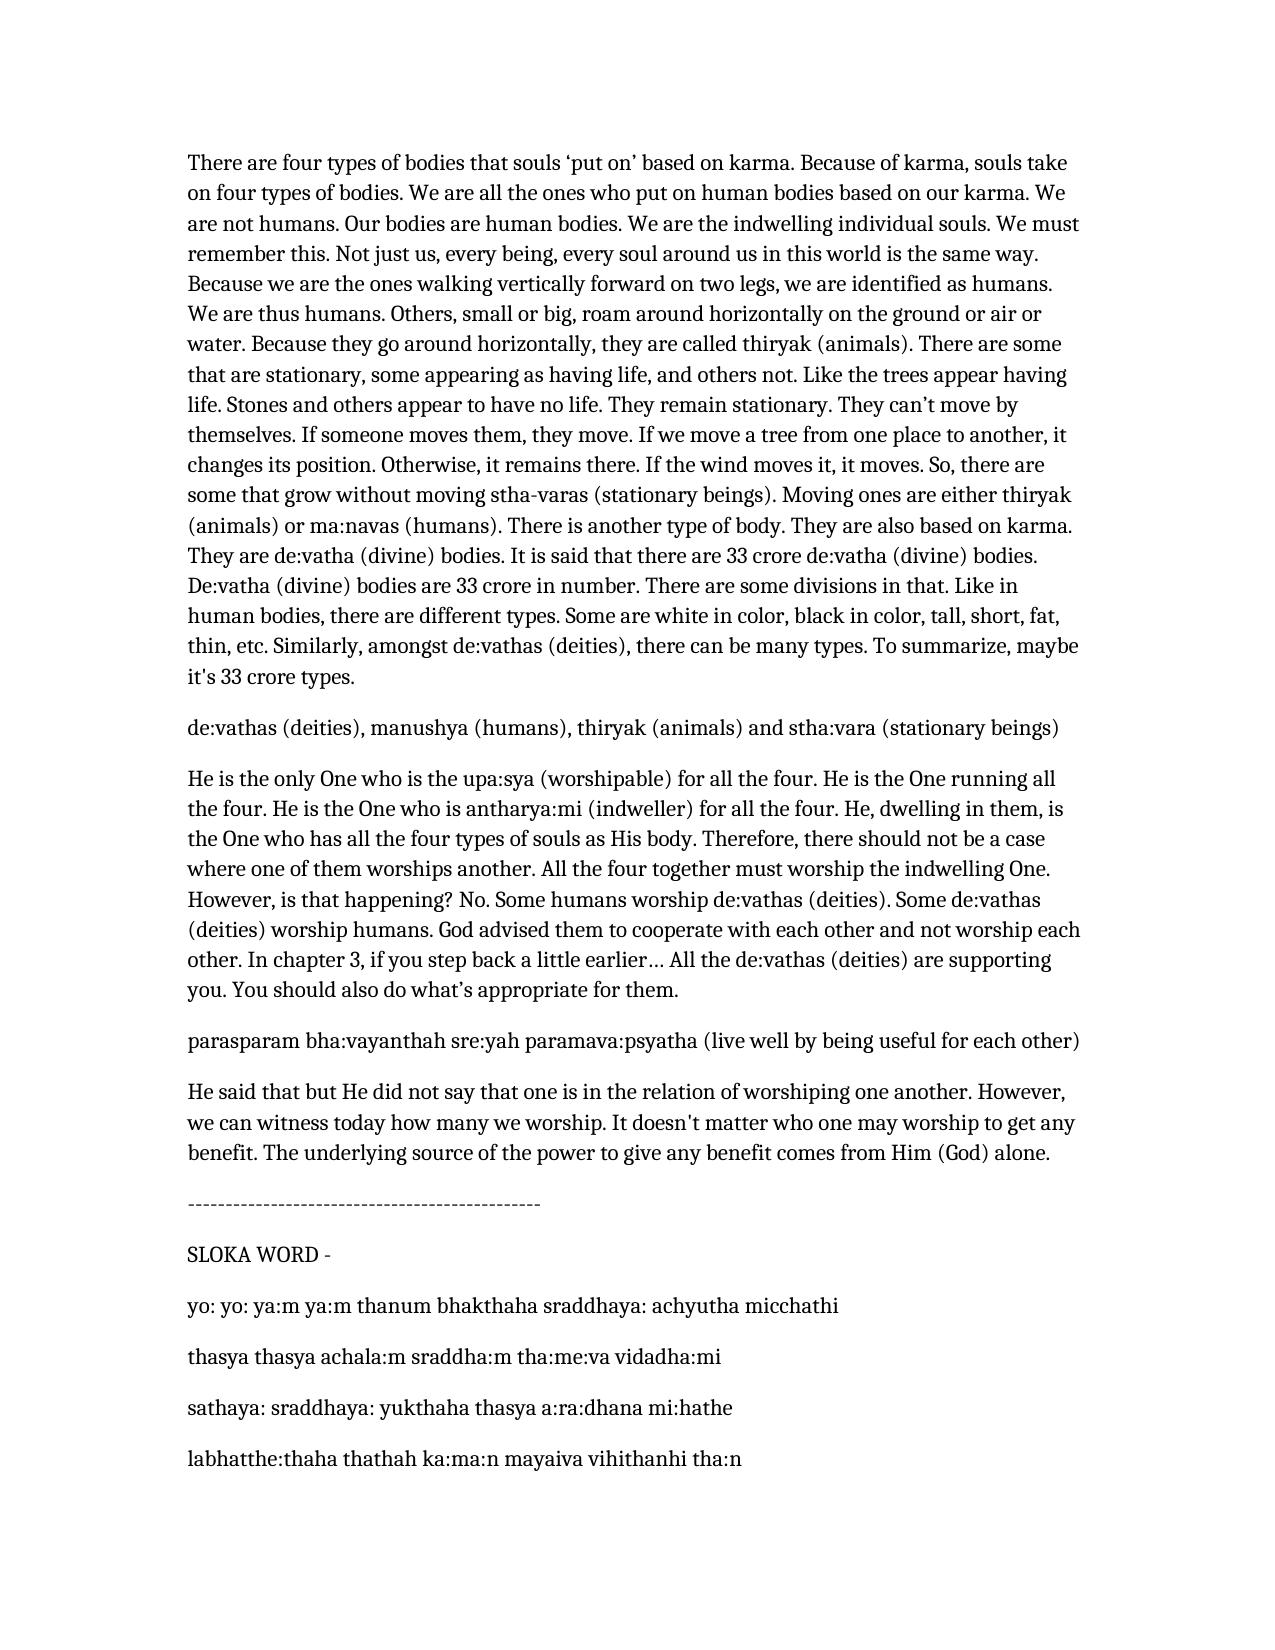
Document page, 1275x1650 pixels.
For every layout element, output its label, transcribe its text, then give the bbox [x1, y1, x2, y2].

text de:vathas (deities), manushya (humans), thiryak (animals) and stha:vara (stationary beings) [187, 714, 1087, 741]
text There are four types of bodies that souls ‘put on’ based on karma. Because of karma, souls take on four types of bodies. We are all the ones who put on human bodies based on our karma. We are not humans. Our bodies are human bodies. We are the indwelling individual souls. We must remember this. Not just us, every being, every soul around us in this world is the same way. Because we are the ones walking vertically forward on two legs, we are identified as humans. We are thus humans. Others, small or big, roam around horizontally on the ground or air or water. Because they go around horizontally, they are called thiryak (animals). There are some that are stationary, some appearing as having life, and others not. Like the trees appear having life. Stones and others appear to have no life. They remain stationary. They can’t move by themselves. If someone moves them, they move. If we move a tree from one place to another, it changes its position. Otherwise, it remains there. If the wind moves it, it moves. So, there are some that grow without moving stha-varas (stationary beings). Moving ones are either thiryak (animals) or ma:navas (humans). There is another type of body. They are also based on karma. They are de:vatha (divine) bodies. It is said that there are 33 crore de:vatha (divine) bodies. De:vatha (divine) bodies are 33 crore in number. There are some divisions in that. Like in human bodies, there are different types. Some are white in color, black in color, tall, short, fat, thin, etc. Similarly, amongst de:vathas (deities), there can be many types. To summarize, maybe it's 33 crore types. [187, 150, 1087, 690]
text SLOKA WORD - [187, 1242, 1087, 1268]
text He is the only One who is the upa:sya (worshipable) for all the four. He is the One running all the four. He is the One who is antharya:mi (indweller) for all the four. He, dwelling in them, is the One who has all the four types of souls as His body. Therefore, there should not be a case where one of them worships another. All the four together must worship the indwelling One. However, is that happening? No. Some humans worship de:vathas (deities). Some de:vathas (deities) worship humans. God advised them to cooperate with each other and not worship each other. In chapter 3, if you step back a little earlier… All the de:vathas (deities) are supporting you. You should also do what’s appropriate for them. [187, 766, 1087, 1003]
text labhatthe:thaha thathah ka:ma:n mayaiva vihithanhi tha:n [187, 1446, 1087, 1472]
text sathaya: sraddhaya: yukthaha thasya a:ra:dhana mi:hathe [187, 1395, 1087, 1421]
text He said that but He did not say that one is in the relation of worshiping one another. However, we can witness today how many we worship. It doesn't matter who one may worship to get any benefit. The underlying source of the power to give any benefit comes from Him (God) alone. [187, 1079, 1087, 1166]
text parasparam bha:vayanthah sre:yah paramava:psyatha (live well by being useful for each other) [187, 1028, 1087, 1054]
text ----------------------------------------------- [187, 1191, 1087, 1217]
text yo: yo: ya:m ya:m thanum bhakthaha sraddhaya: achyutha micchathi [187, 1293, 1087, 1319]
text thasya thasya achala:m sraddha:m tha:me:va vidadha:mi [187, 1344, 1087, 1370]
